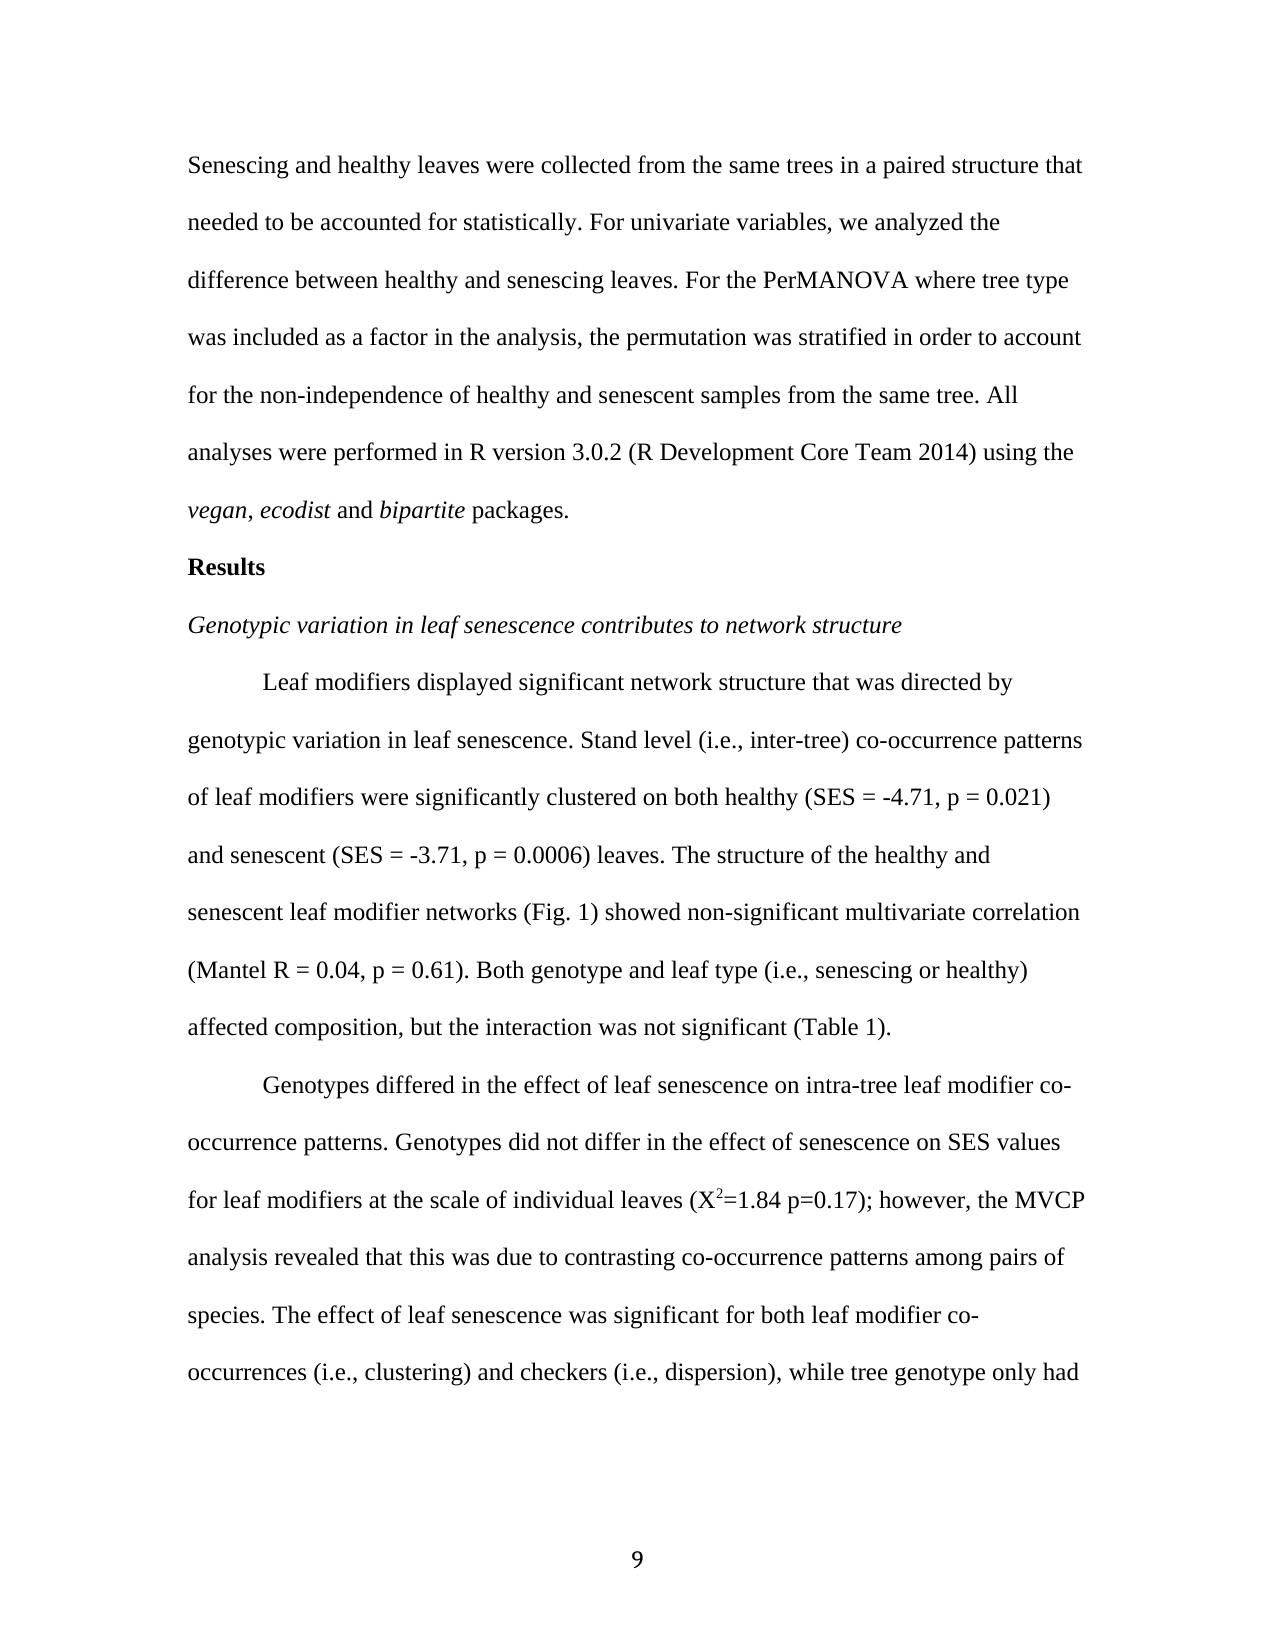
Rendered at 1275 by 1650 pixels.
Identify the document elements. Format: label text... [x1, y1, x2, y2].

text Genotypic variation in leaf senescence contributes to network structure [187, 610, 1087, 639]
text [187, 1070, 1087, 1386]
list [187, 150, 1087, 524]
text Leaf modifiers displayed significant network structure that was directed by genotypic variation in leaf senescence. Stand level (i.e., inter-tree) co-occurrence patterns of leaf modifiers were significantly clustered on both healthy (SES = -4.71, p = 0.021) and senescent (SES = -3.71, p = 0.0006) leaves. The structure of the healthy and senescent leaf modifier networks (Fig. 1) showed non-significant multivariate correlation (Mantel R = 0.04, p = 0.61). Both genotype and leaf type (i.e., senescing or healthy) affected composition, but the interaction was not significant (Table 1). [187, 667, 1087, 1041]
list Results [187, 552, 1087, 581]
